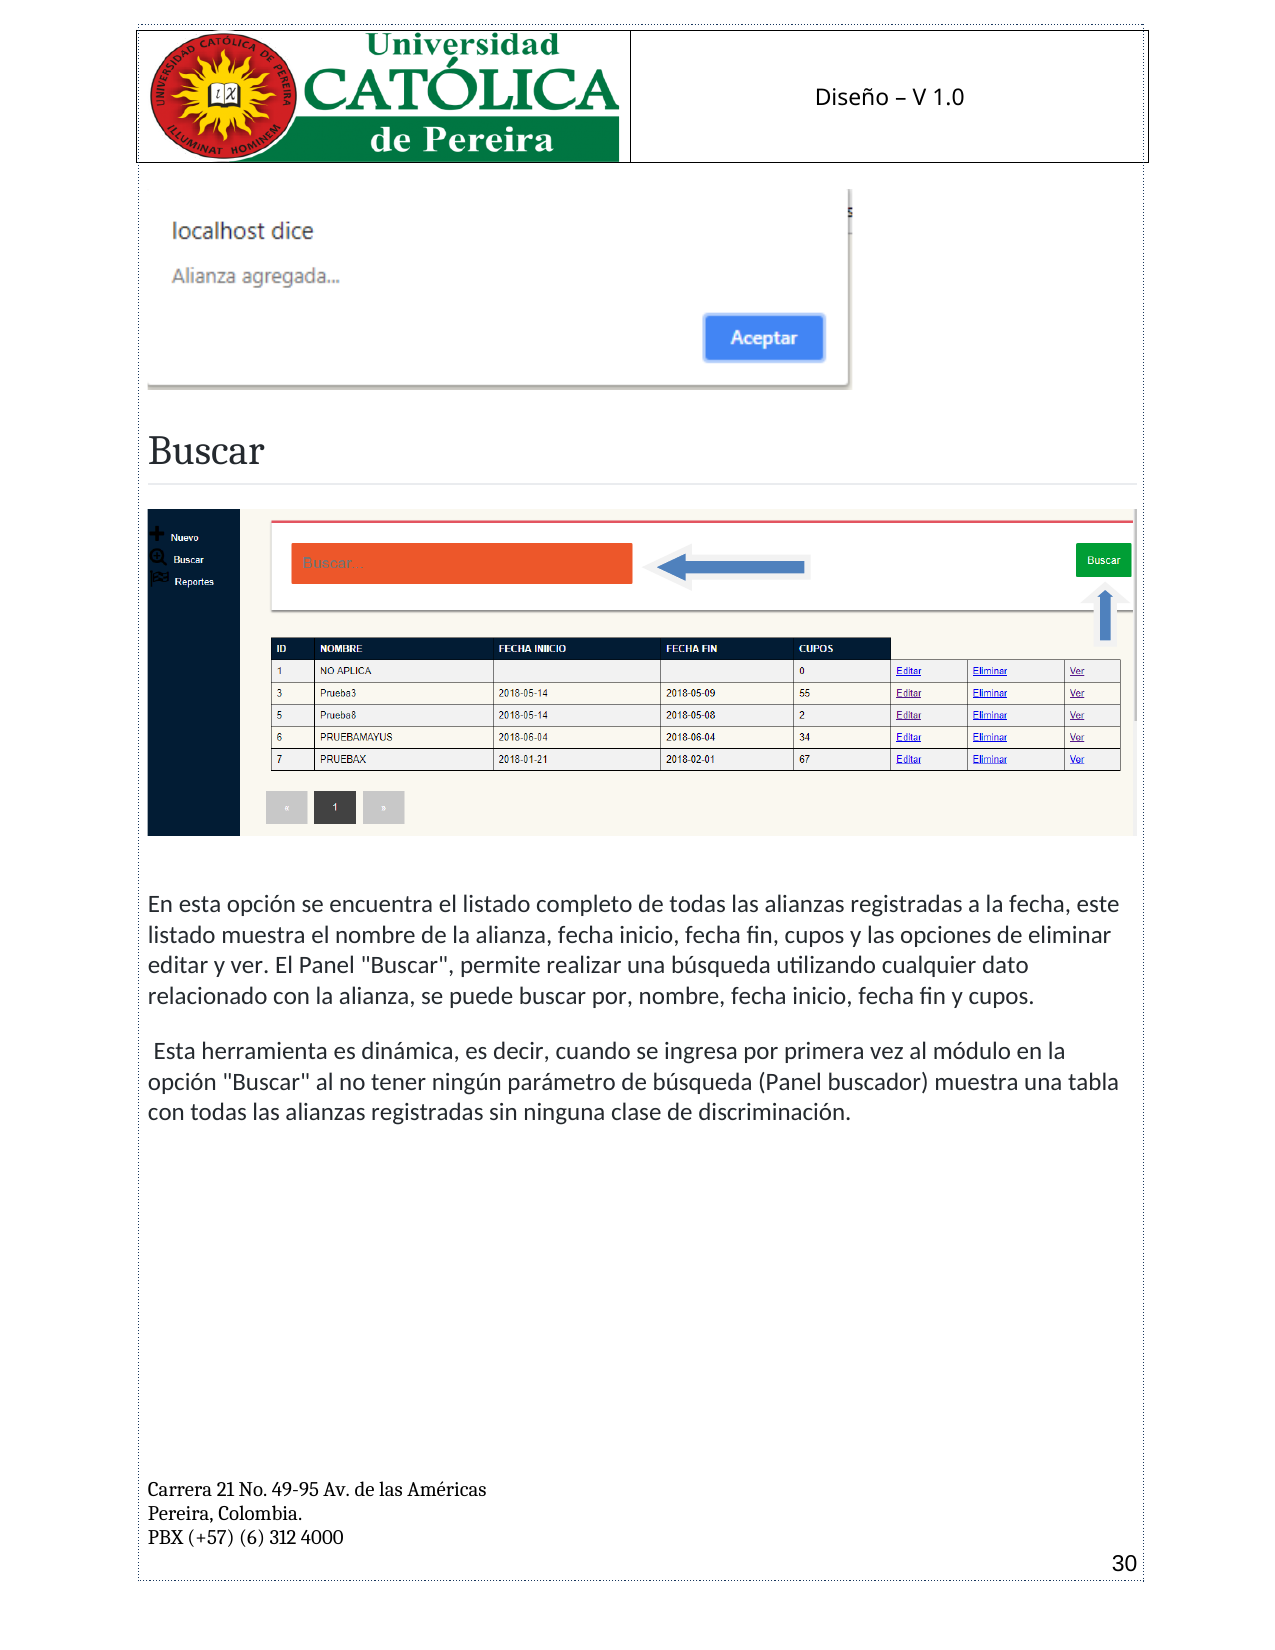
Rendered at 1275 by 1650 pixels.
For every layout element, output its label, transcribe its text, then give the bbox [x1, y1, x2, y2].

picture [147, 30, 620, 162]
subtitle Buscar [148, 427, 1137, 483]
picture [147, 509, 1137, 836]
text Esta herramienta es dinámica, es decir, cuando se ingresa por primera vez al módulo en la opción "Buscar" al no tener ningún parámetro de búsqueda (Panel buscador) muestra una tabla con todas las alianzas registradas sin ninguna clase de discriminación. [148, 1035, 1137, 1127]
picture [147, 189, 853, 390]
text En esta opción se encuentra el listado completo de todas las alianzas registradas a la fecha, este listado muestra el nombre de la alianza, fecha inicio, fecha fin, cupos y las opciones de eliminar editar y ver. El Panel "Buscar", permite realizar una búsqueda utilizando cualquier dato relacionado con la alianza, se puede buscar por, nombre, fecha inicio, fecha fin y cupos. [148, 888, 1137, 1010]
